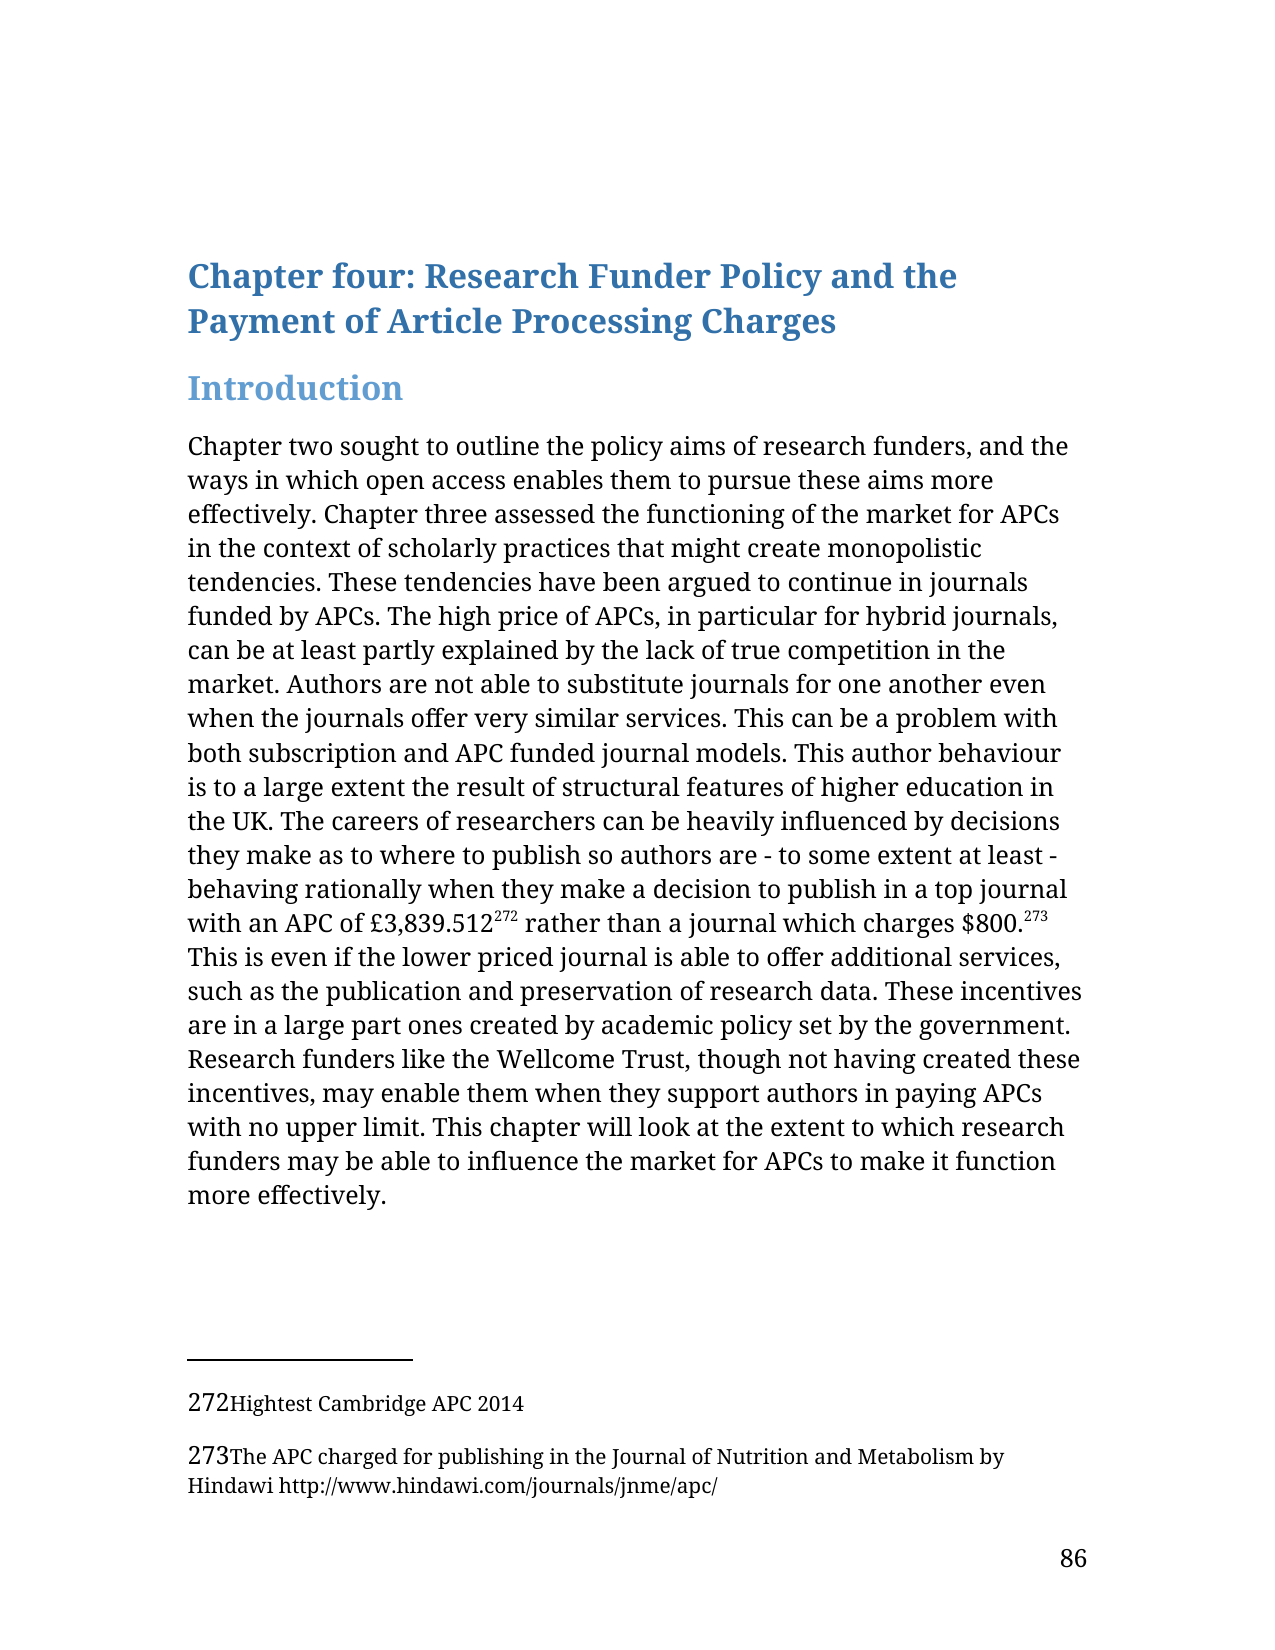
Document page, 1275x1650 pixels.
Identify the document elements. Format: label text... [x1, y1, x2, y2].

subtitle Introduction [187, 364, 1087, 410]
subtitle Chapter four: Research Funder Policy and the Payment of Article Processing Charges [187, 253, 1087, 344]
text Chapter two sought to outline the policy aims of research funders, and the ways in which open access enables them to pursue these aims more effectively. Chapter three assessed the functioning of the market for APCs in the context of scholarly practices that might create monopolistic tendencies. These tendencies have been argued to continue in journals funded by APCs. The high price of APCs, in particular for hybrid journals, can be at least partly explained by the lack of true competition in the market. Authors are not able to substitute journals for one another even when the journals offer very similar services. This can be a problem with both subscription and APC funded journal models. This author behaviour is to a large extent the result of structural features of higher education in the UK. The careers of researchers can be heavily influenced by decisions they make as to where to publish so authors are - to some extent at least - behaving rationally when they make a decision to publish in a top journal with an APC of £3,839.512 rather than a journal which charges $800. This is even if the lower priced journal is able to offer additional services, such as the publication and preservation of research data. These incentives are in a large part ones created by academic policy set by the government. Research funders like the Wellcome Trust, though not having created these incentives, may enable them when they support authors in paying APCs with no upper limit. This chapter will look at the extent to which research funders may be able to influence the market for APCs to make it function more effectively. [187, 429, 1087, 1212]
